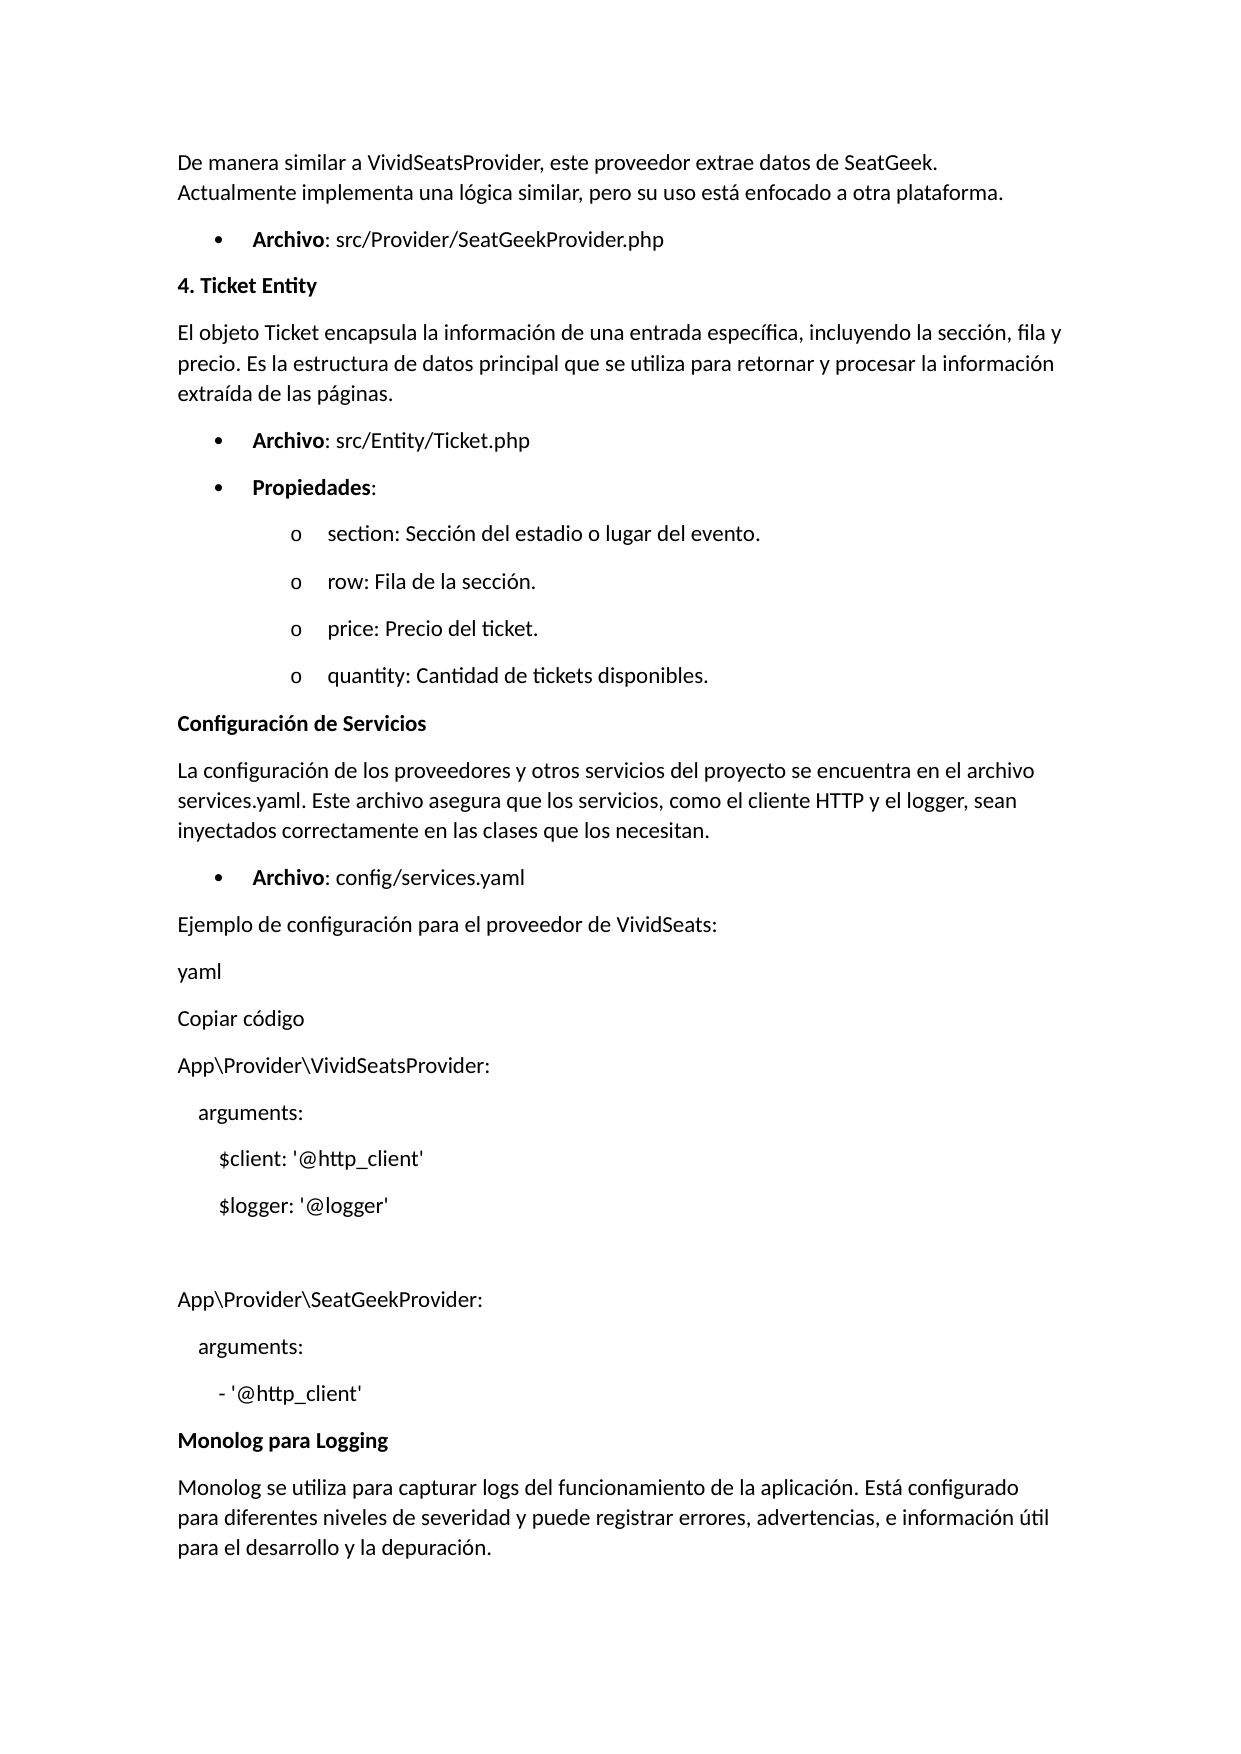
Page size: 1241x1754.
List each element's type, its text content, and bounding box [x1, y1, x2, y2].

text El objeto Ticket encapsula la información de una entrada específica, incluyendo la sección, fila y precio. Es la estructura de datos principal que se utiliza para retornar y procesar la información extraída de las páginas. [177, 318, 1063, 407]
list price: Precio del ticket. [290, 614, 1063, 643]
text Copiar código [177, 1004, 1063, 1032]
text Monolog se utiliza para capturar logs del funcionamiento de la aplicación. Está configurado para diferentes niveles de severidad y puede registrar errores, advertencias, e información útil para el desarrollo y la depuración. [177, 1473, 1063, 1561]
text De manera similar a VividSeatsProvider, este proveedor extrae datos de SeatGeek. Actualmente implementa una lógica similar, pero su uso está enfocado a otra plataforma. [177, 148, 1063, 206]
list Archivo: src/Entity/Ticket.php [215, 426, 1063, 454]
text Configuración de Servicios [177, 709, 1063, 737]
text Ejemplo de configuración para el proveedor de VividSeats: [177, 910, 1063, 938]
list Archivo: src/Provider/SeatGeekProvider.php [215, 225, 1063, 253]
list section: Sección del estadio o lugar del evento. [290, 519, 1063, 548]
list quantity: Cantidad de tickets disponibles. [290, 662, 1063, 690]
text Monolog para Logging [177, 1426, 1063, 1454]
text arguments: [177, 1098, 1063, 1126]
text La configuración de los proveedores y otros servicios del proyecto se encuentra en el archivo services.yaml. Este archivo asegura que los servicios, como el cliente HTTP y el logger, sean inyectados correctamente en las clases que los necesitan. [177, 756, 1063, 844]
text App\Provider\VividSeatsProvider: [177, 1051, 1063, 1079]
list Archivo: config/services.yaml [215, 863, 1063, 891]
list row: Fila de la sección. [290, 567, 1063, 595]
list Propiedades: [215, 473, 1063, 501]
text 4. Ticket Entity [177, 272, 1063, 299]
text arguments: [177, 1332, 1063, 1360]
text - '@http_client' [177, 1379, 1063, 1407]
text $client: '@http_client' [177, 1144, 1063, 1172]
text App\Provider\SeatGeekProvider: [177, 1285, 1063, 1313]
text $logger: '@logger' [177, 1191, 1063, 1219]
text yaml [177, 957, 1063, 985]
